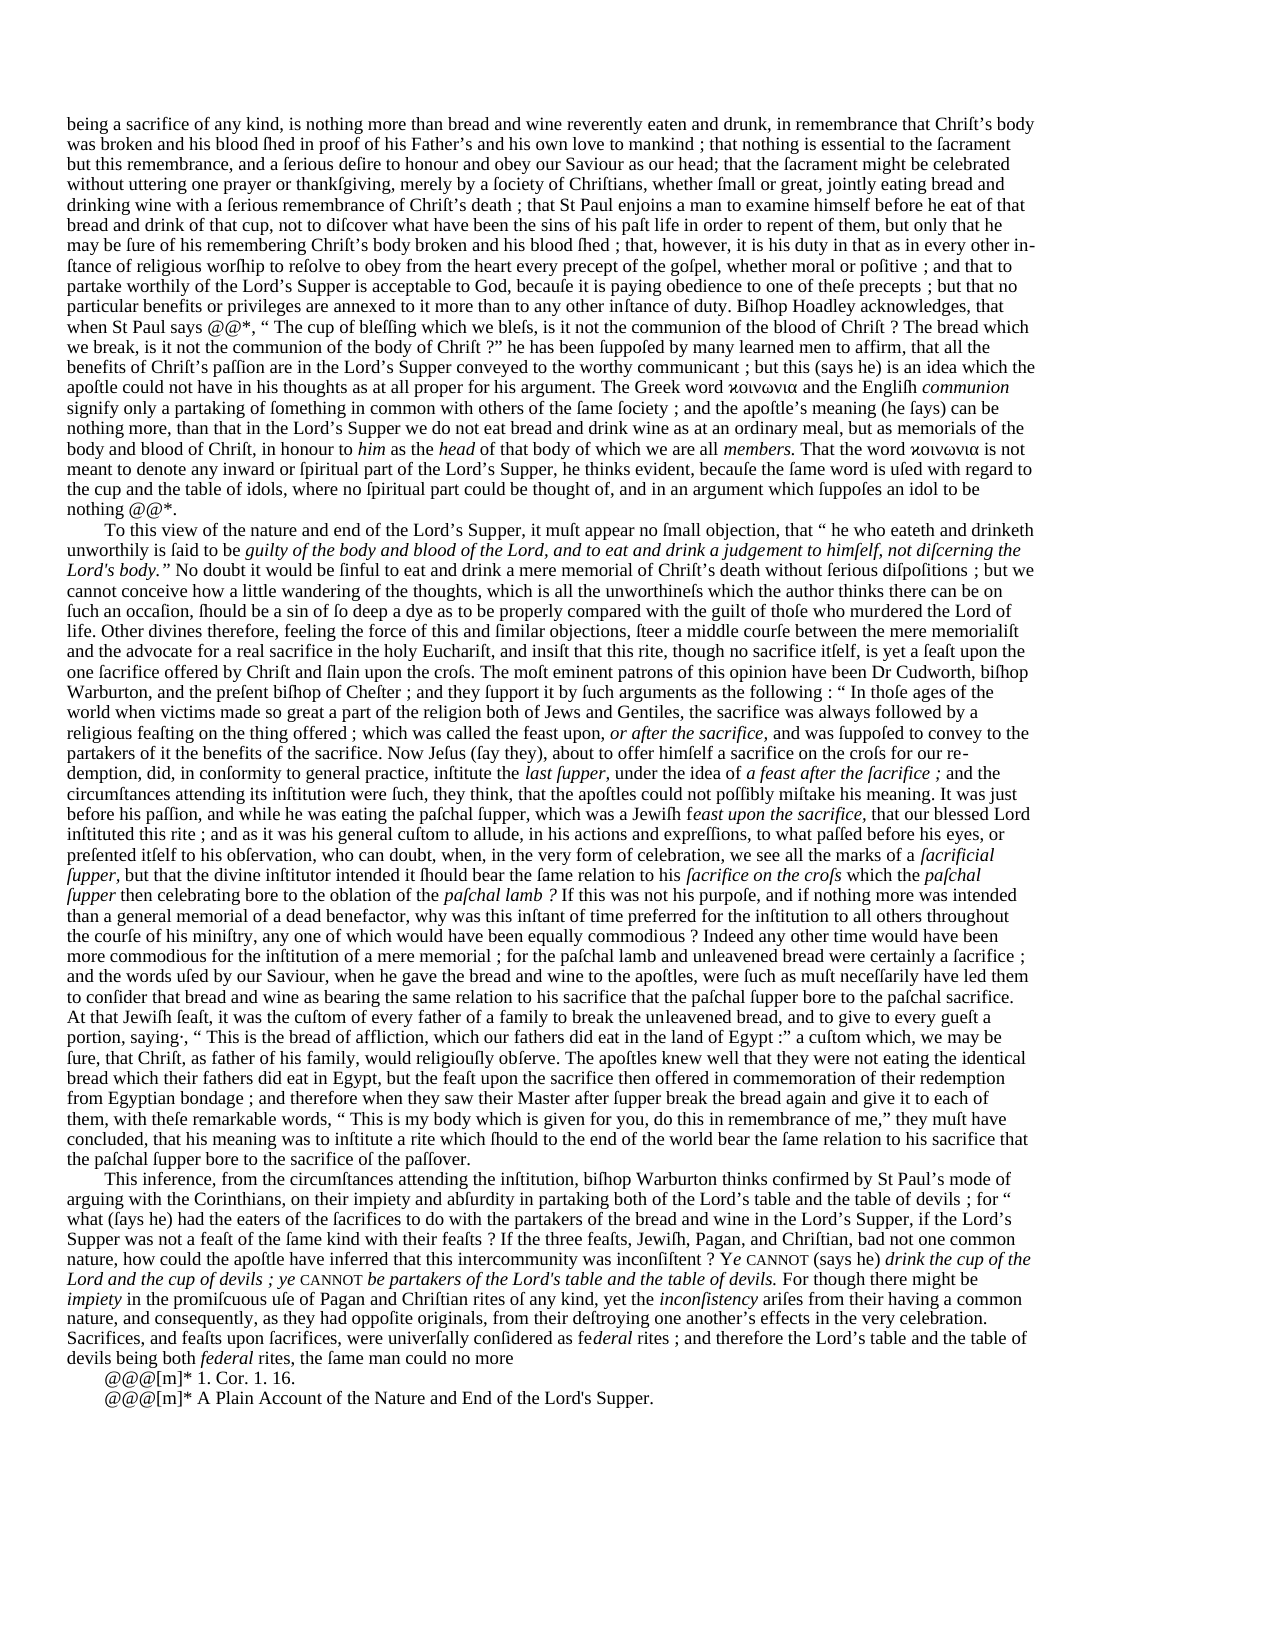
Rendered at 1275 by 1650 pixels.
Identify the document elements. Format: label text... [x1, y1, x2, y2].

text This inference, from the circumſtances attending the inſtitution, biſhop Warburton thinks confirmed by St Paul’s mode of arguing with the Corinthians, on their impiety and abſurdity in partaking both of the Lord’s table and the table of devils ; for “ what (ſays he) had the eaters of the ſacrifices to do with the partakers of the bread and wine in the Lord’s Supper, if the Lord’s Supper was not a feaſt of the ſame kind with their feaſts ? If the three feaſts, Jewiſh, Pagan, and Chriſtian, bad not one common nature, how could the apoſtle have inferred that this intercommunity was inconſiſtent ? Ye cannot (says he) drink the cup of the Lord and the cup of devils ; ye cannot be partakers of the Lord's table and the table of devils. For though there might be impiety in the promiſcuous uſe of Pagan and Chriſtian rites oſ any kind, yet the inconſistency ariſes from their having a common nature, and consequently, as they had oppoſite originals, from their deſtroying one another’s effects in the very celebration. Sacrifices, and feaſts upon ſacrifices, were univerſally conſidered as federal rites ; and therefore the Lord’s table and the table of devils being both federal rites, the ſame man could no more [67, 1170, 1036, 1369]
text To this view of the nature and end of the Lord’s Supper, it muſt appear no ſmall objection, that “ he who eateth and drinketh unworthily is ſaid to be guilty of the body and blood of the Lord, and to eat and drink a judgement to himſelf, not diſcerning the Lord's body.” No doubt it would be ſinful to eat and drink a mere memorial of Chriſt’s death without ſerious diſpoſitions ; but we cannot conceive how a little wandering of the thoughts, which is all the unworthineſs which the author thinks there can be on ſuch an occaſion, ſhould be a sin of ſo deep a dye as to be properly compared with the guilt of thoſe who murdered the Lord of life. Other divines therefore, feeling the force of this and ſimilar objections, ſteer a middle courſe between the mere memorialiſt and the advocate for a real sacrifice in the holy Euchariſt, and insiſt that this rite, though no sacrifice itſelf, is yet a ſeaſt upon the one ſacrifice offered by Chriſt and ſlain upon the croſs. The moſt eminent patrons of this opinion have been Dr Cudworth, biſhop Warburton, and the preſent biſhop of Cheſter ; and they ſupport it by ſuch arguments as the following : “ In thoſe ages of the world when victims made so great a part of the religion both of Jews and Gentiles, the sacrifice was always followed by a religious feaſting on the thing offered ; which was called the feast upon, or after the sacrifice, and was ſuppoſed to convey to the partakers of it the benefits of the sacrifice. Now Jeſus (ſay they), about to offer himſelf a sacrifice on the croſs for our redemption, did, in conſormity to general practice, inſtitute the last ſupper, under the idea of a feast after the ſacrifice ; and the circumſtances attending its inſtitution were ſuch, they think, that the apoſtles could not poſſibly miſtake his meaning. It was just before his paſſion, and while he was eating the paſchal ſupper, which was a Jewiſh feast upon the sacrifice, that our blessed Lord inſtituted this rite ; and as it was his general cuſtom to allude, in his actions and expreſſions, to what paſſed before his eyes, or preſented itſelf to his obſervation, who can doubt, when, in the very form of celebration, we see all the marks of a ſacrificial ſupper, but that the divine inſtitutor intended it ſhould bear the ſame relation to his ſacrifice on the croſs which the paſchal ſupper then celebrating bore to the oblation of the paſchal lamb ? If this was not his purpoſe, and if nothing more was intended than a general memorial of a dead benefactor, why was this inſtant of time preferred for the inſtitution to all others throughout the courſe of his miniſtry, any one of which would have been equally commodious ? Indeed any other time would have been more commodious for the inſtitution of a mere memorial ; for the paſchal lamb and unleavened bread were certainly a ſacrifice ; and the words uſed by our Saviour, when he gave the bread and wine to the apoſtles, were ſuch as muſt neceſſarily have led them to conſider that bread and wine as bearing the same relation to his sacrifice that the paſchal ſupper bore to the paſchal sacrifice. At that Jewiſh ſeaſt, it was the cuſtom of every father of a family to break the unleavened bread, and to give to every gueſt a portion, saying∙, “ This is the bread of affliction, which our fathers did eat in the land of Egypt :” a cuſtom which, we may be ſure, that Chriſt, as father of his family, would religiouſly obſerve. The apoſtles knew well that they were not eating the identical bread which their fathers did eat in Egypt, but the feaſt upon the sacrifice then offered in commemoration of their redemption from Egyptian bondage ; and therefore when they saw their Master after ſupper break the bread again and give it to each of them, with theſe remarkable words, “ This is my body which is given for you, do this in remembrance of me,” they muſt have concluded, that his meaning was to inſtitute a rite which ſhould to the end of the world bear the ſame relation to his sacrifice that the paſchal ſupper bore to the sacrifice oſ the paſſover. [67, 520, 1036, 1170]
text being a sacrifice of any kind, is nothing more than bread and wine reverently eaten and drunk, in remembrance that Chriſt’s body was broken and his blood ſhed in proof of his Father’s and his own love to mankind ; that nothing is essential to the ſacrament but this remembrance, and a ſerious deſire to honour and obey our Saviour as our head; that the ſacrament might be celebrated without uttering one prayer or thankſgiving, merely by a ſociety of Chriſtians, whether ſmall or great, jointly eating bread and drinking wine with a ſerious remembrance of Chriſt’s death ; that St Paul enjoins a man to examine himself before he eat of that bread and drink of that cup, not to diſcover what have been the sins of his paſt life in order to repent of them, but only that he may be ſure of his remembering Chriſt’s body broken and his blood ſhed ; that, however, it is his duty in that as in every other inſtance of religious worſhip to reſolve to obey from the heart every precept of the goſpel, whether moral or poſitive ; and that to partake worthily of the Lord’s Supper is acceptable to God, becauſe it is paying obedience to one of theſe precepts ; but that no particular benefits or privileges are annexed to it more than to any other inſtance of duty. Biſhop Hoadley acknowledges, that when St Paul says @@*, “ The cup of bleſſing which we bleſs, is it not the communion of the blood of Chriſt ? The bread which we break, is it not the communion of the body of Chriſt ?” he has been ſuppoſed by many learned men to affirm, that all the benefits of Chriſt’s paſſion are in the Lord’s Supper conveyed to the worthy communicant ; but this (says he) is an idea which the apoſtle could not have in his thoughts as at all proper for his argument. The Greek word ϰοινωνια and the Engliſh communion signify only a partaking of ſomething in common with others of the ſame ſociety ; and the apoſtle’s meaning (he ſays) can be nothing more, than that in the Lord’s Supper we do not eat bread and drink wine as at an ordinary meal, but as memorials of the body and blood of Chriſt, in honour to him as the head of that body of which we are all members. That the word ϰοινωνια is not meant to denote any inward or ſpiritual part of the Lord’s Supper, he thinks evident, becauſe the ſame word is uſed with regard to the cup and the table of idols, where no ſpiritual part could be thought of, and in an argument which ſuppoſes an idol to be nothing @@*. [67, 114, 1036, 520]
text @@@[m]* A Plain Account of the Nature and End of the Lord's Supper. [67, 1388, 1036, 1408]
text @@@[m]* 1. Cor. 1. 16. [67, 1369, 1036, 1388]
